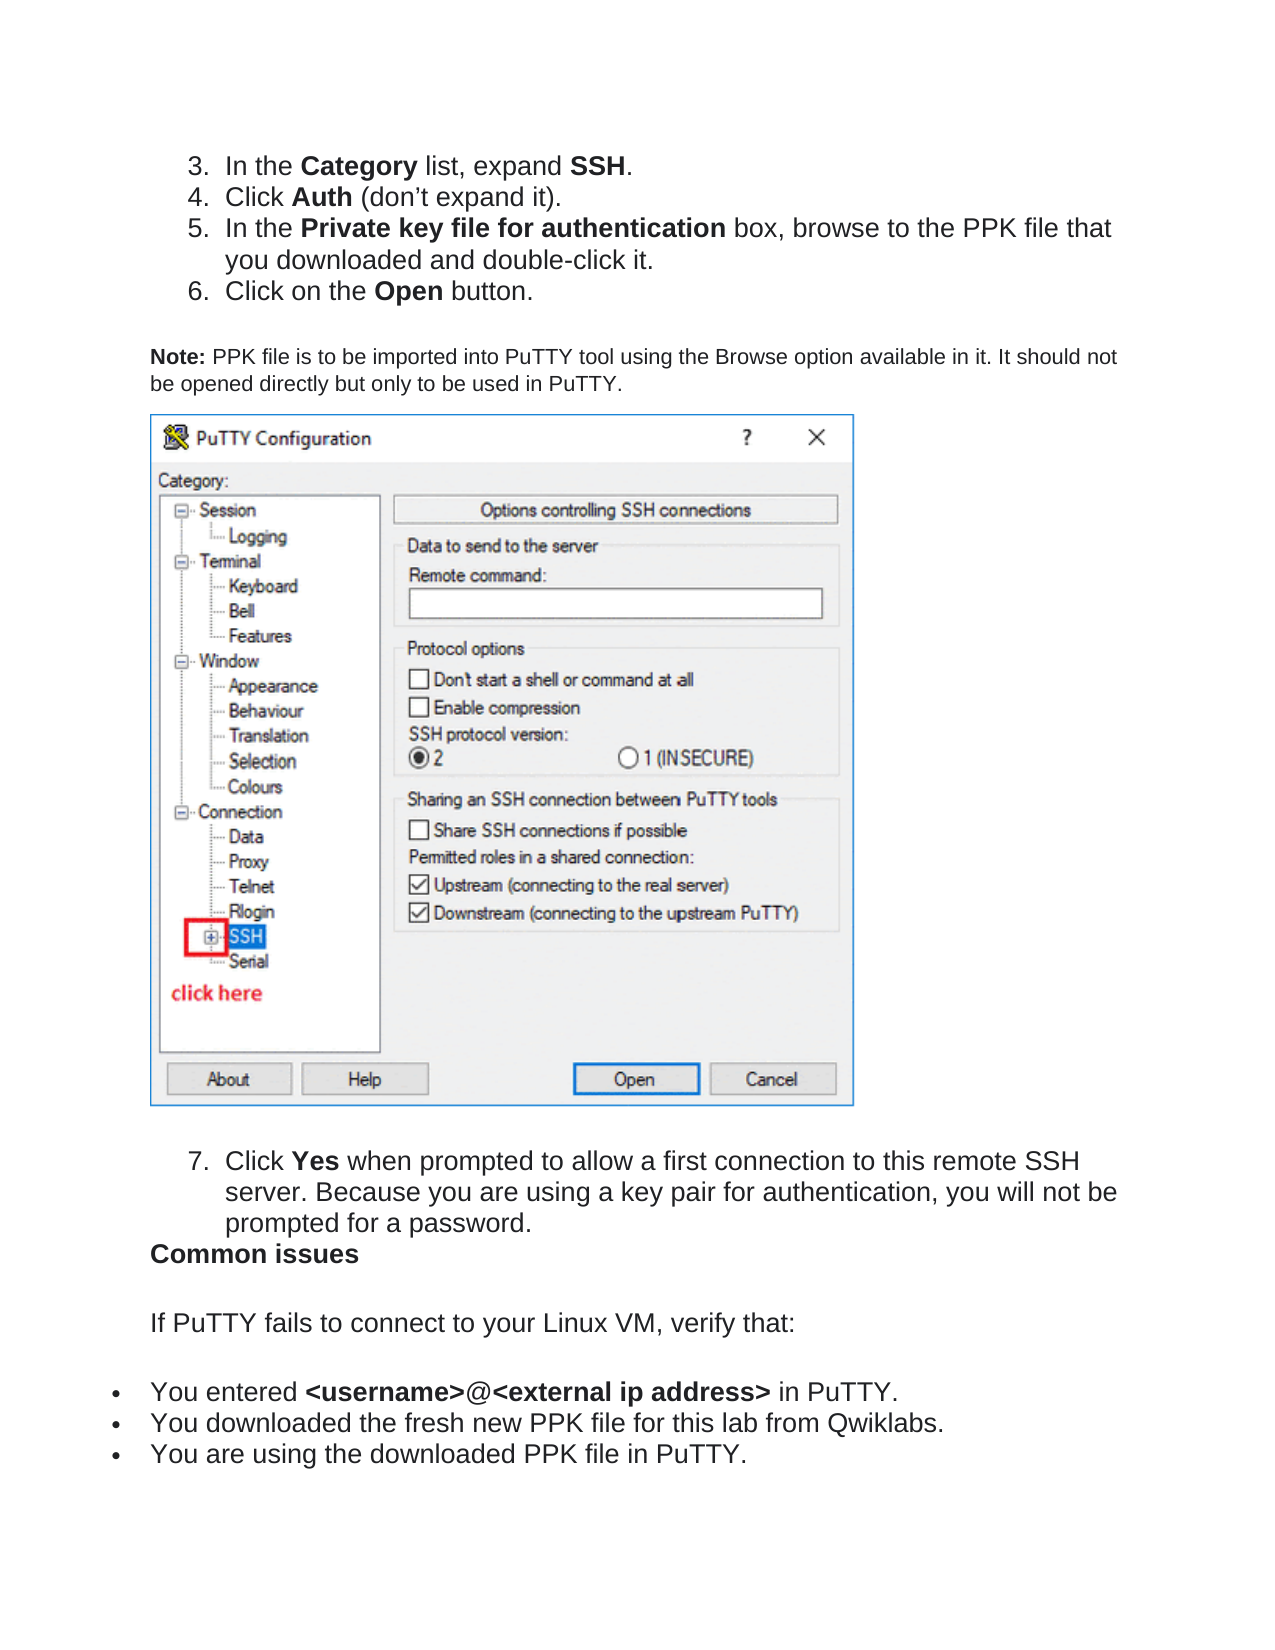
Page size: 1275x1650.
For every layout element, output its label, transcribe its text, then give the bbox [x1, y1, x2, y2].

text If PuTTY fails to connect to your Linux VM, verify that: [150, 1307, 1125, 1338]
list You entered <username>@<external ip address> in PuTTY. [112, 1376, 1125, 1407]
list You downloaded the fresh new PPK file for this lab from Qwiklabs. [112, 1407, 1125, 1438]
list Click Auth (don’t expand it). [187, 181, 1125, 212]
list Click on the Open button. [187, 275, 1125, 306]
text Note: PPK file is to be imported into PuTTY tool using the Browse option available in it. It should not be opened directly but only to be used in PuTTY. [150, 344, 1125, 396]
picture [150, 414, 859, 1108]
text Common issues [150, 1238, 1125, 1270]
list Click Yes when prompted to allow a first connection to this remote SSH server. Because you are using a key pair for authentication, you will not be prompted for a password. [187, 1145, 1125, 1238]
list In the Private key file for authentication box, browse to the PPK file that you downloaded and double-click it. [187, 212, 1125, 275]
list In the Category list, expand SSH. [187, 150, 1125, 181]
list You are using the downloaded PPK file in PuTTY. [112, 1438, 1125, 1470]
